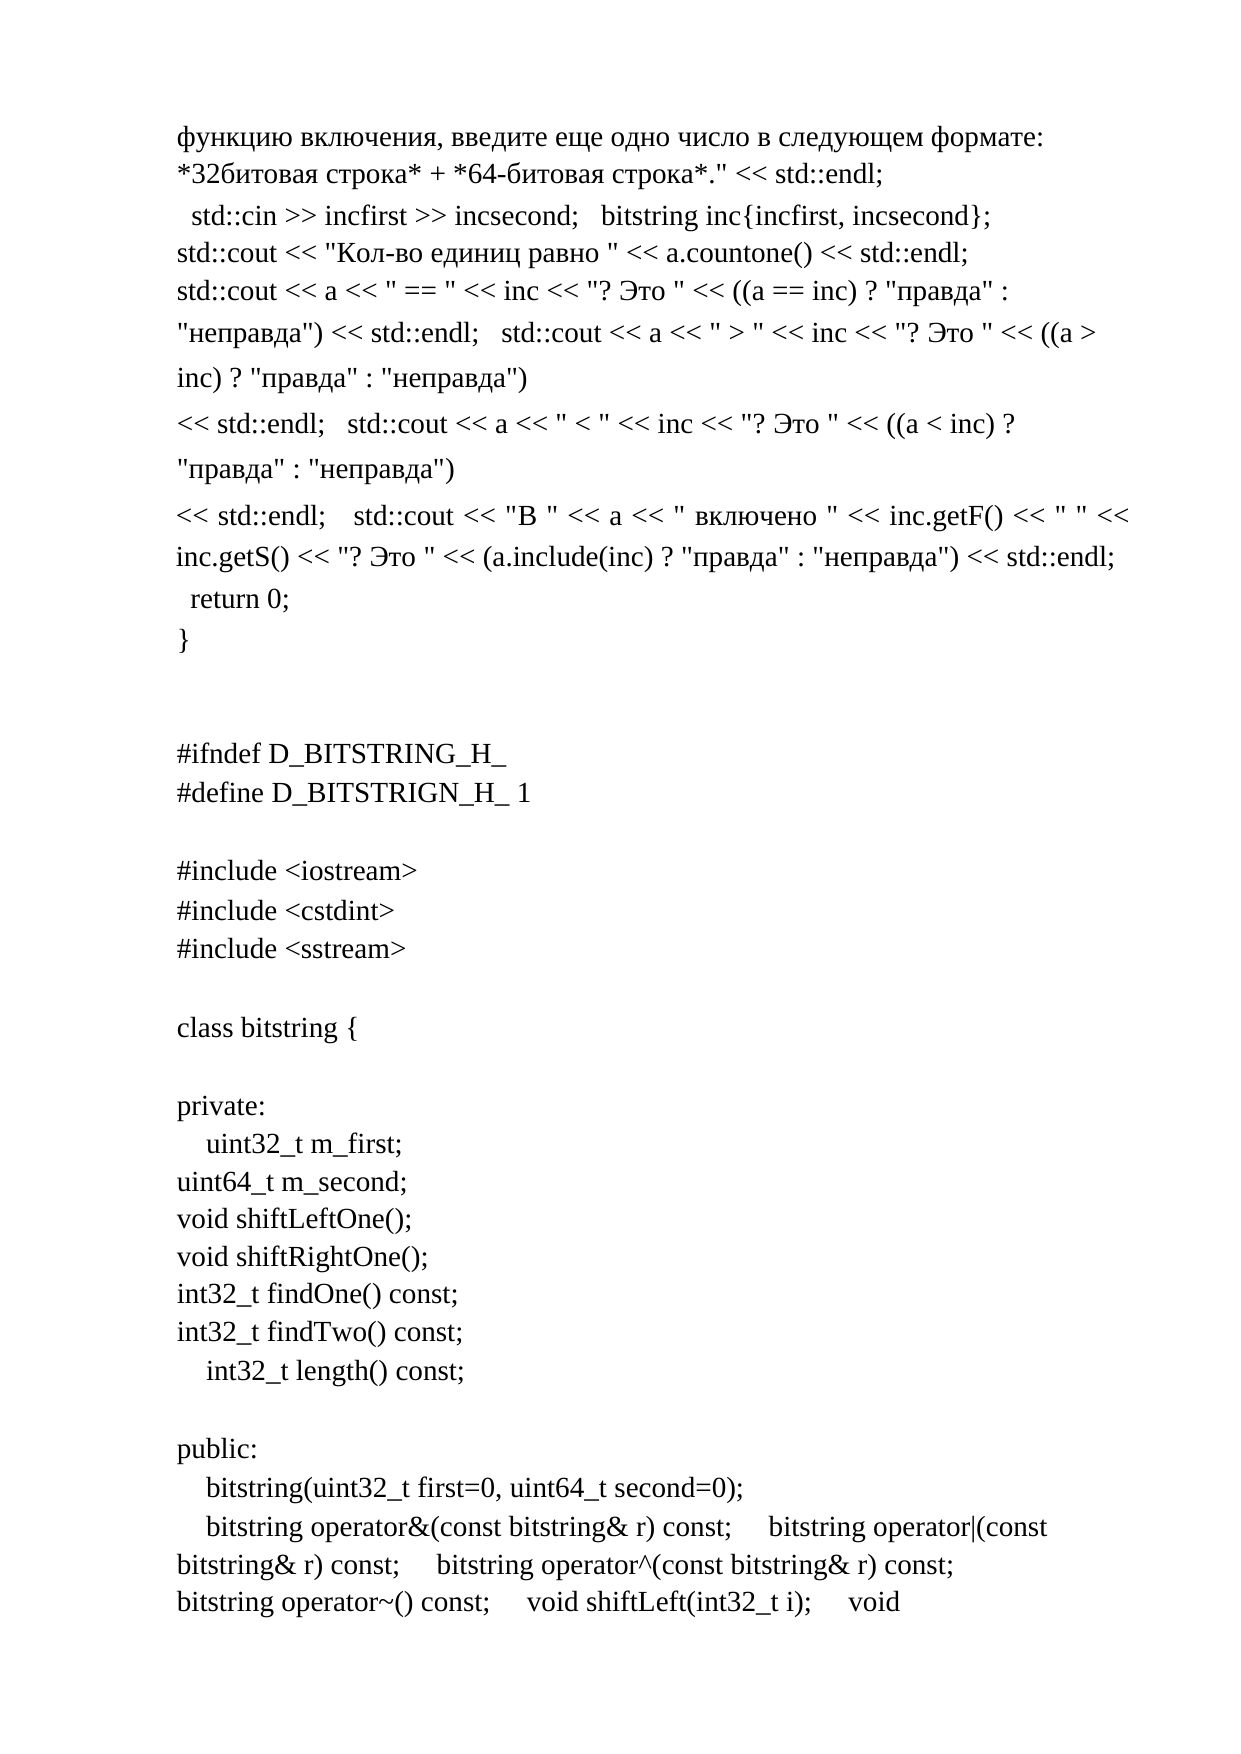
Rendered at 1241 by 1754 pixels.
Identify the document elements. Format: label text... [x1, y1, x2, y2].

text #define D_BITSTRIGN_H_ 1 [177, 776, 1153, 809]
text } [177, 622, 1153, 656]
text "неправда") << std::endl; std::cout << a << " > " << inc << "? Это " << ((a > inc) ? "правда" : "неправда") [177, 316, 1142, 394]
text функцию включения, введите еще одно число в следующем формате: *32битовая строка* + *64-битовая строка*." << std::endl; [177, 119, 1153, 190]
text #ifndef D_BITSTRING_H_ [177, 737, 1153, 770]
text #include <iostream> [177, 853, 1153, 887]
text private: [177, 1088, 1153, 1121]
text std::cin >> incfirst >> incsecond; bitstring inc{incfirst, incsecond}; std::cout << "Кол-во единиц равно " << a.countone() << std::endl; std::cout << a << " == " << inc << "? Это " << ((a == inc) ? "правда" : [177, 198, 1022, 306]
text #include <cstdint> [177, 893, 1153, 926]
text uint32_t m_first; uint64_t m_second; void shiftLeftOne(); void shiftRightOne(); int32_t findOne() const; int32_t findTwo() const; [177, 1127, 496, 1348]
text public: [177, 1431, 1153, 1465]
text class bitstring { [177, 1010, 1153, 1043]
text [177, 1509, 1055, 1618]
text << std::endl; std::cout << "В " << a << " включено " << inc.getF() << " " << inc.getS() << "? Это " << (a.include(inc) ? "правда" : "неправда") << std::endl; [176, 498, 1130, 572]
text return 0; [176, 581, 1130, 614]
text int32_t length() const; [177, 1353, 1153, 1387]
text #include <sstream> [177, 932, 1153, 965]
text << std::endl; std::cout << a << " < " << inc << "? Это " << ((a < inc) ? "правда" : "неправда") [177, 406, 1143, 485]
text bitstring(uint32_t first=0, uint64_t second=0); [177, 1470, 1153, 1504]
